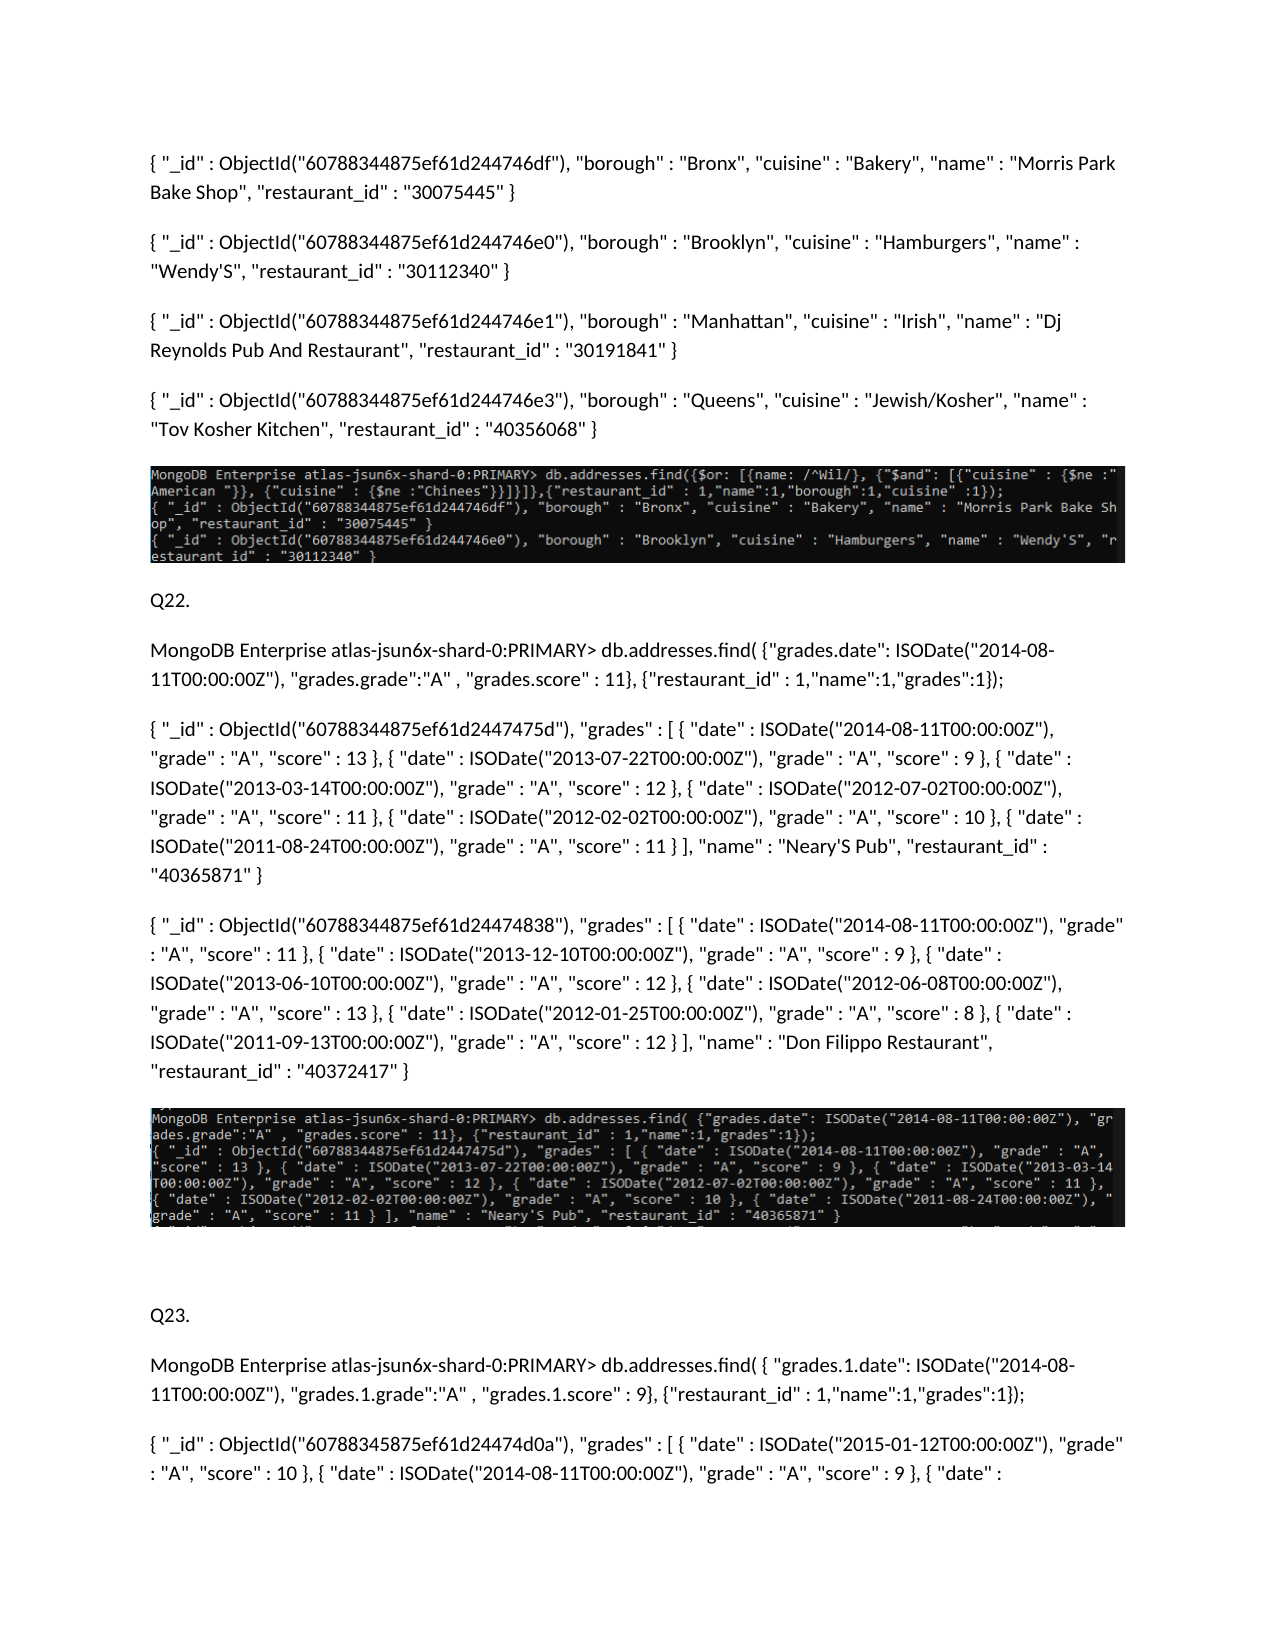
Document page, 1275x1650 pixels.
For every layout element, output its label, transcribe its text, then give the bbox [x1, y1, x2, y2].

picture [150, 466, 1125, 563]
text { "_id" : ObjectId("60788344875ef61d244746e1"), "borough" : "Manhattan", "cuisine" : "Irish", "name" : "Dj Reynolds Pub And Restaurant", "restaurant_id" : "30191841" } [150, 308, 1125, 363]
text Q23. [150, 1302, 1125, 1327]
text Q22. [150, 587, 1125, 613]
text MongoDB Enterprise atlas-jsun6x-shard-0:PRIMARY> db.addresses.find( { "grades.1.date": ISODate("2014-08-11T00:00:00Z"), "grades.1.grade":"A" , "grades.1.score" : 9}, {"restaurant_id" : 1,"name":1,"grades":1}); [150, 1352, 1125, 1407]
text { "_id" : ObjectId("60788344875ef61d24474838"), "grades" : [ { "date" : ISODate("2014-08-11T00:00:00Z"), "grade" : "A", "score" : 11 }, { "date" : ISODate("2013-12-10T00:00:00Z"), "grade" : "A", "score" : 9 }, { "date" : ISODate("2013-06-10T00:00:00Z"), "grade" : "A", "score" : 12 }, { "date" : ISODate("2012-06-08T00:00:00Z"), "grade" : "A", "score" : 13 }, { "date" : ISODate("2012-01-25T00:00:00Z"), "grade" : "A", "score" : 8 }, { "date" : ISODate("2011-09-13T00:00:00Z"), "grade" : "A", "score" : 12 } ], "name" : "Don Filippo Restaurant", "restaurant_id" : "40372417" } [150, 912, 1125, 1083]
text { "_id" : ObjectId("60788344875ef61d244746df"), "borough" : "Bronx", "cuisine" : "Bakery", "name" : "Morris Park Bake Shop", "restaurant_id" : "30075445" } [150, 150, 1125, 204]
picture [150, 1108, 1125, 1227]
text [150, 1431, 1125, 1486]
text MongoDB Enterprise atlas-jsun6x-shard-0:PRIMARY> db.addresses.find( {"grades.date": ISODate("2014-08-11T00:00:00Z"), "grades.grade":"A" , "grades.score" : 11}, {"restaurant_id" : 1,"name":1,"grades":1}); [150, 637, 1125, 692]
text { "_id" : ObjectId("60788344875ef61d244746e0"), "borough" : "Brooklyn", "cuisine" : "Hamburgers", "name" : "Wendy'S", "restaurant_id" : "30112340" } [150, 229, 1125, 284]
text { "_id" : ObjectId("60788344875ef61d2447475d"), "grades" : [ { "date" : ISODate("2014-08-11T00:00:00Z"), "grade" : "A", "score" : 13 }, { "date" : ISODate("2013-07-22T00:00:00Z"), "grade" : "A", "score" : 9 }, { "date" : ISODate("2013-03-14T00:00:00Z"), "grade" : "A", "score" : 12 }, { "date" : ISODate("2012-07-02T00:00:00Z"), "grade" : "A", "score" : 11 }, { "date" : ISODate("2012-02-02T00:00:00Z"), "grade" : "A", "score" : 10 }, { "date" : ISODate("2011-08-24T00:00:00Z"), "grade" : "A", "score" : 11 } ], "name" : "Neary'S Pub", "restaurant_id" : "40365871" } [150, 716, 1125, 888]
text { "_id" : ObjectId("60788344875ef61d244746e3"), "borough" : "Queens", "cuisine" : "Jewish/Kosher", "name" : "Tov Kosher Kitchen", "restaurant_id" : "40356068" } [150, 387, 1125, 442]
